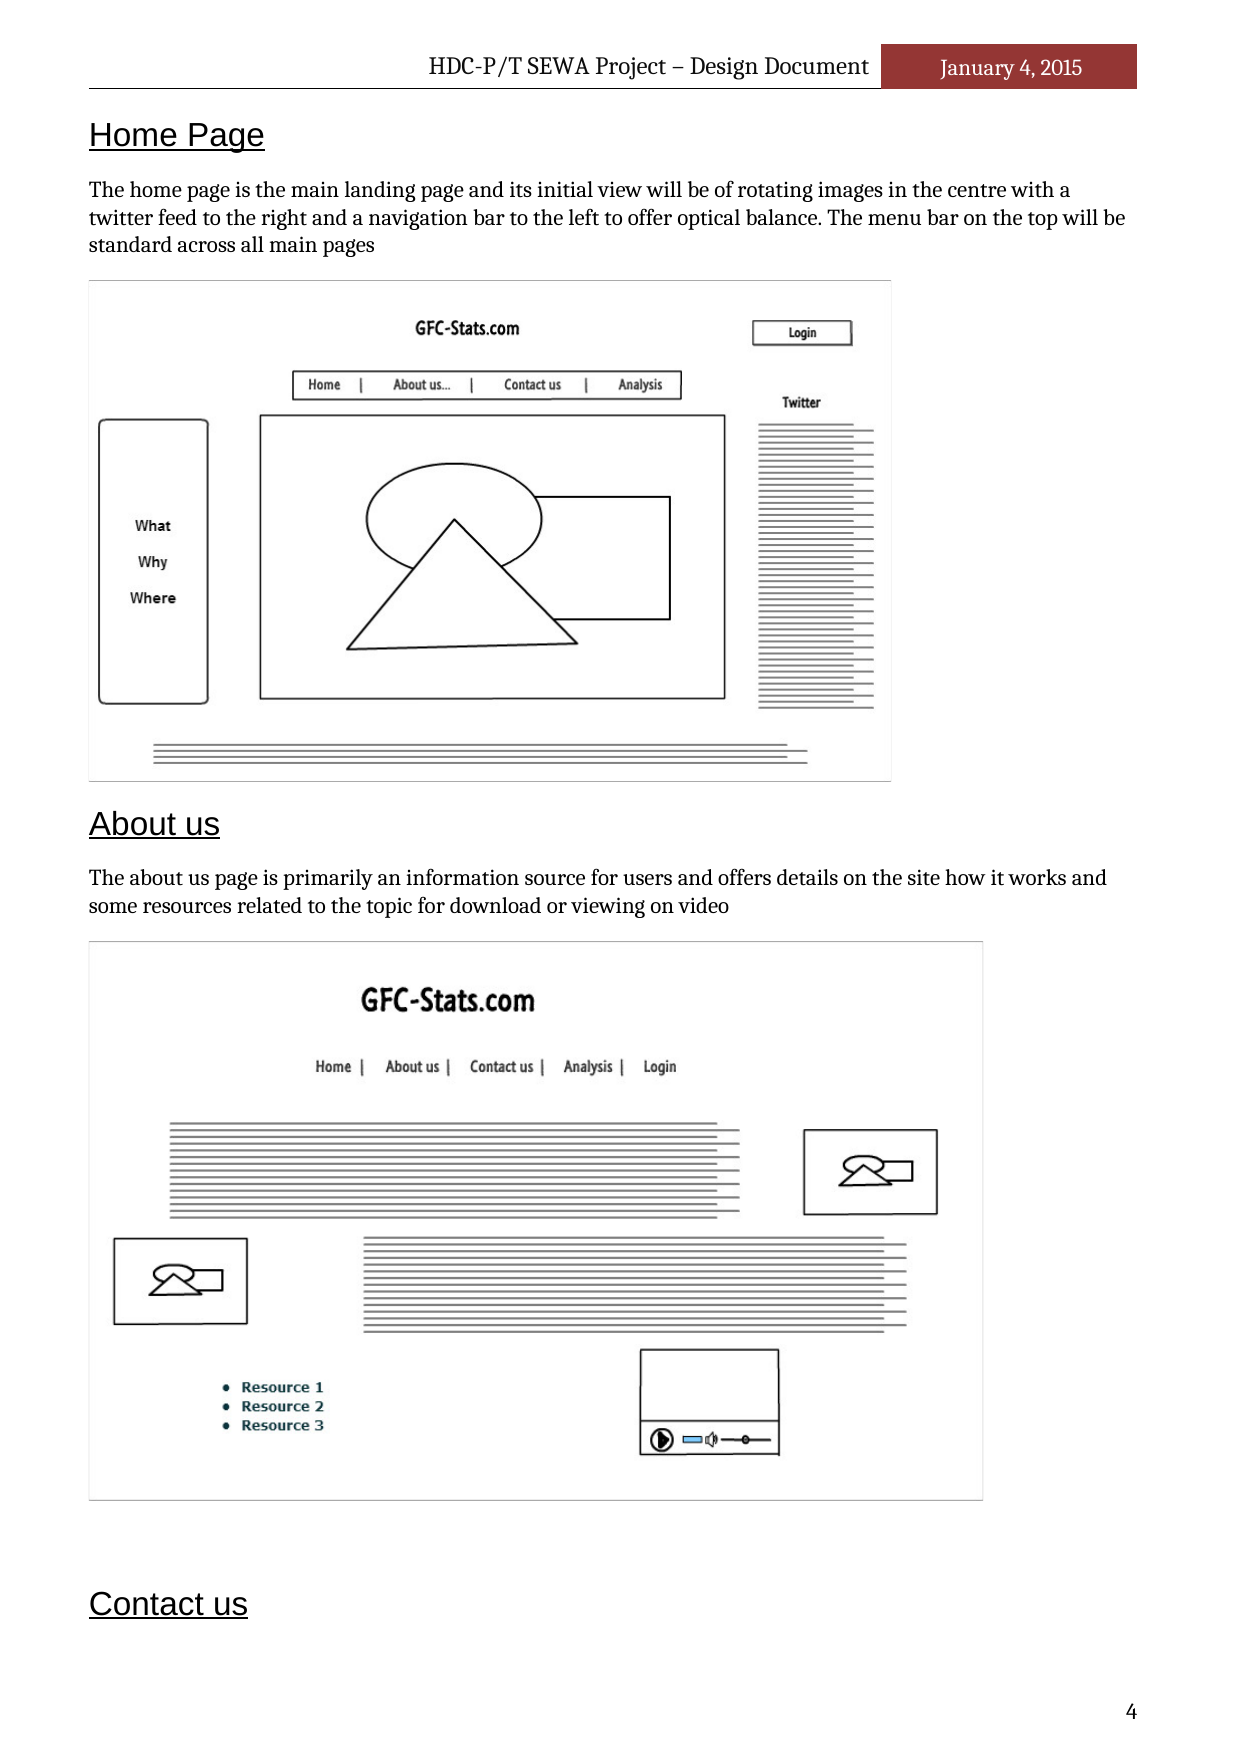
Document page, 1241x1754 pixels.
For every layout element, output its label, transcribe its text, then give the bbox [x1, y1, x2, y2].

text Contact us [89, 1584, 1137, 1622]
text About us [89, 804, 1137, 842]
picture [88, 280, 892, 782]
text Home Page [89, 116, 1137, 154]
picture [88, 941, 984, 1501]
text The about us page is primarily an information source for users and offers details on the site how it works and some resources related to the topic for download or viewing on video [89, 865, 1137, 919]
text The home page is the main landing page and its initial view will be of rotating images in the centre with a twitter feed to the right and a navigation bar to the left to offer optical balance. The menu bar on the top will be standard across all main pages [89, 177, 1137, 258]
